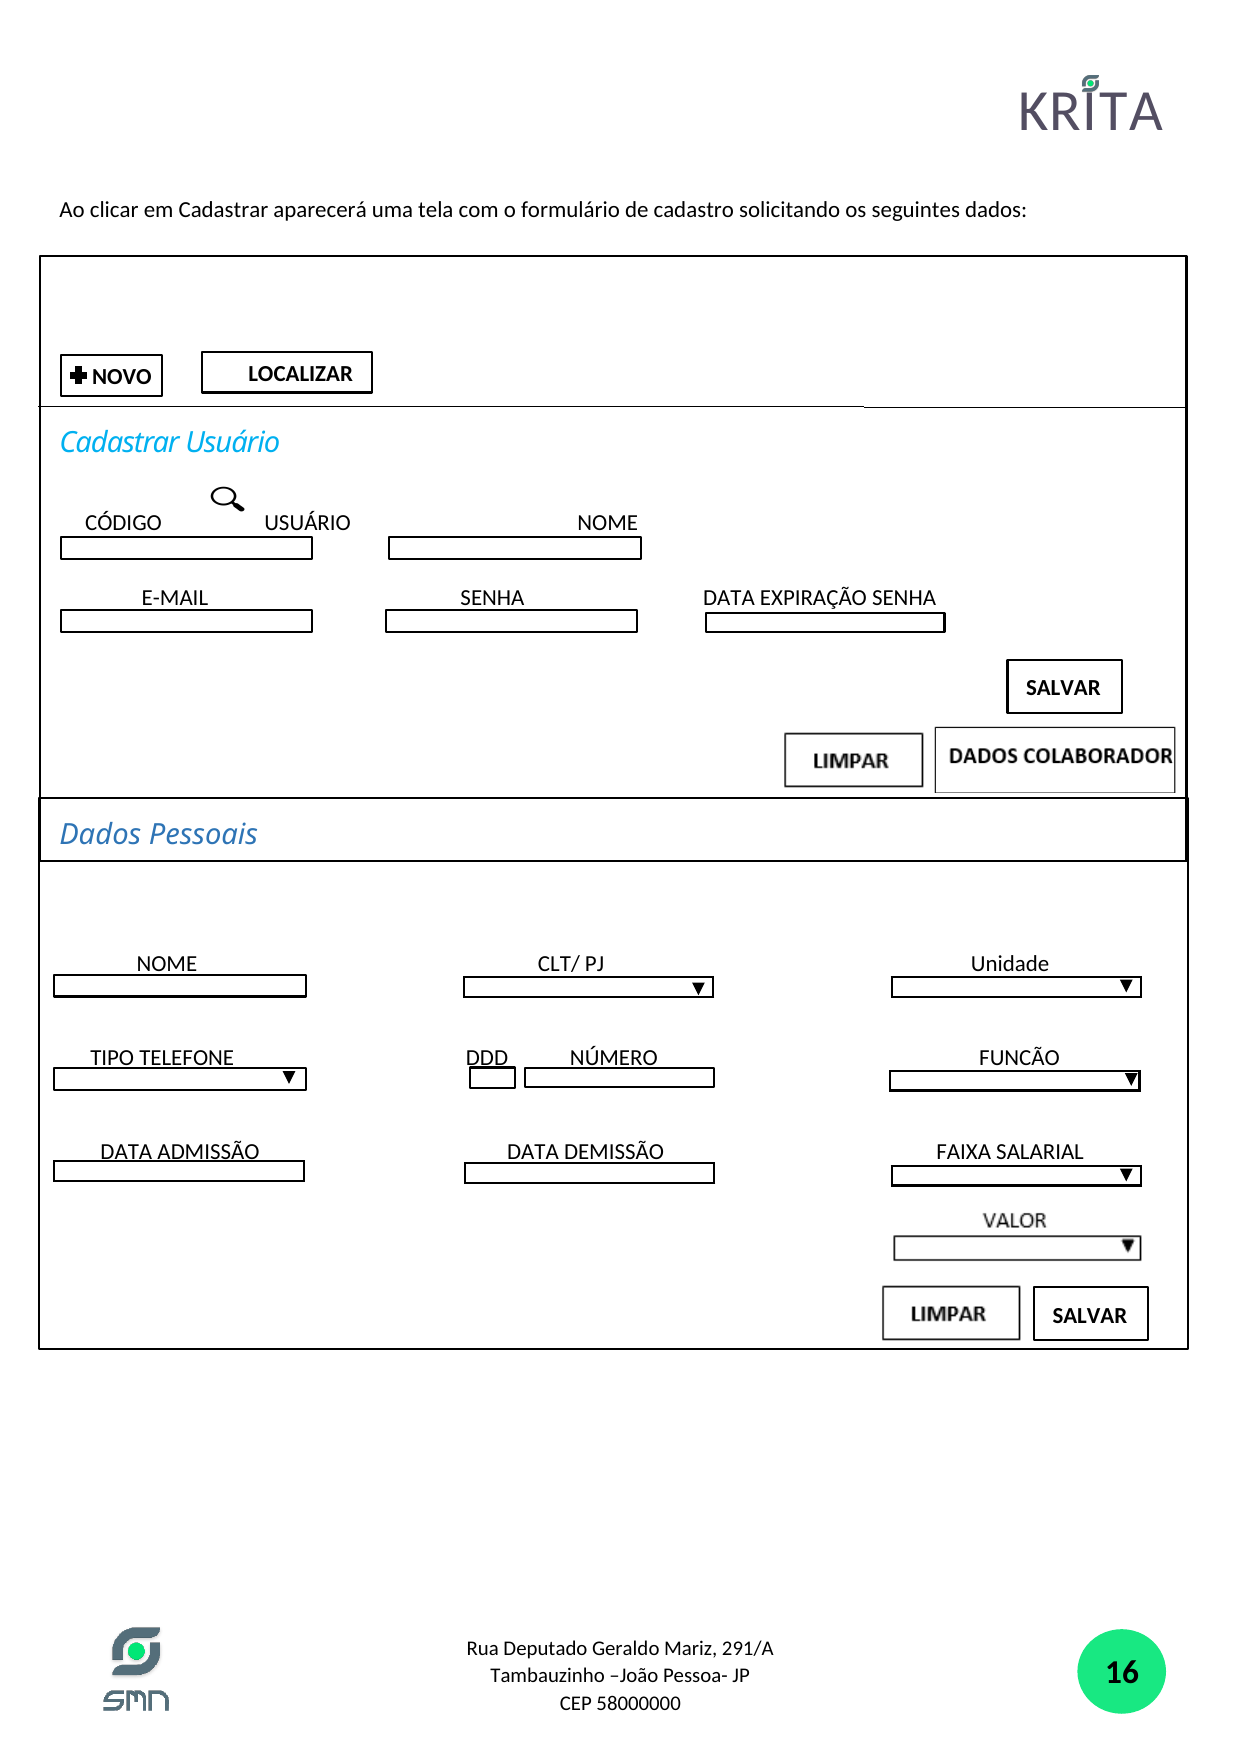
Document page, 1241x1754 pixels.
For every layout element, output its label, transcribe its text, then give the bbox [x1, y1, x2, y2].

text DATA ADMISSÃO DATA DEMISSÃO FAIXA SALARIAL [59, 1137, 1181, 1165]
picture [870, 1276, 1025, 1347]
subtitle Dados Pessoais [59, 813, 1181, 853]
picture [95, 1610, 177, 1719]
picture [772, 719, 1178, 794]
picture [864, 1204, 1146, 1266]
picture [1081, 75, 1099, 93]
text Ao clicar em Cadastrar aparecerá uma tela com o formulário de cadastro solicitando os seguintes dados: [59, 195, 1181, 223]
text CÓDIGO USUÁRIO NOME [59, 508, 1181, 536]
title Cadastrar Usuário [59, 421, 1181, 461]
text NOME CLT/ PJ Unidade [59, 949, 1181, 978]
text E-MAIL SENHA DATA EXPIRAÇÃO SENHA [59, 583, 1181, 611]
text TIPO TELEFONE DDD NÚMERO FUNCÃO [59, 1043, 1181, 1071]
picture [207, 484, 246, 513]
